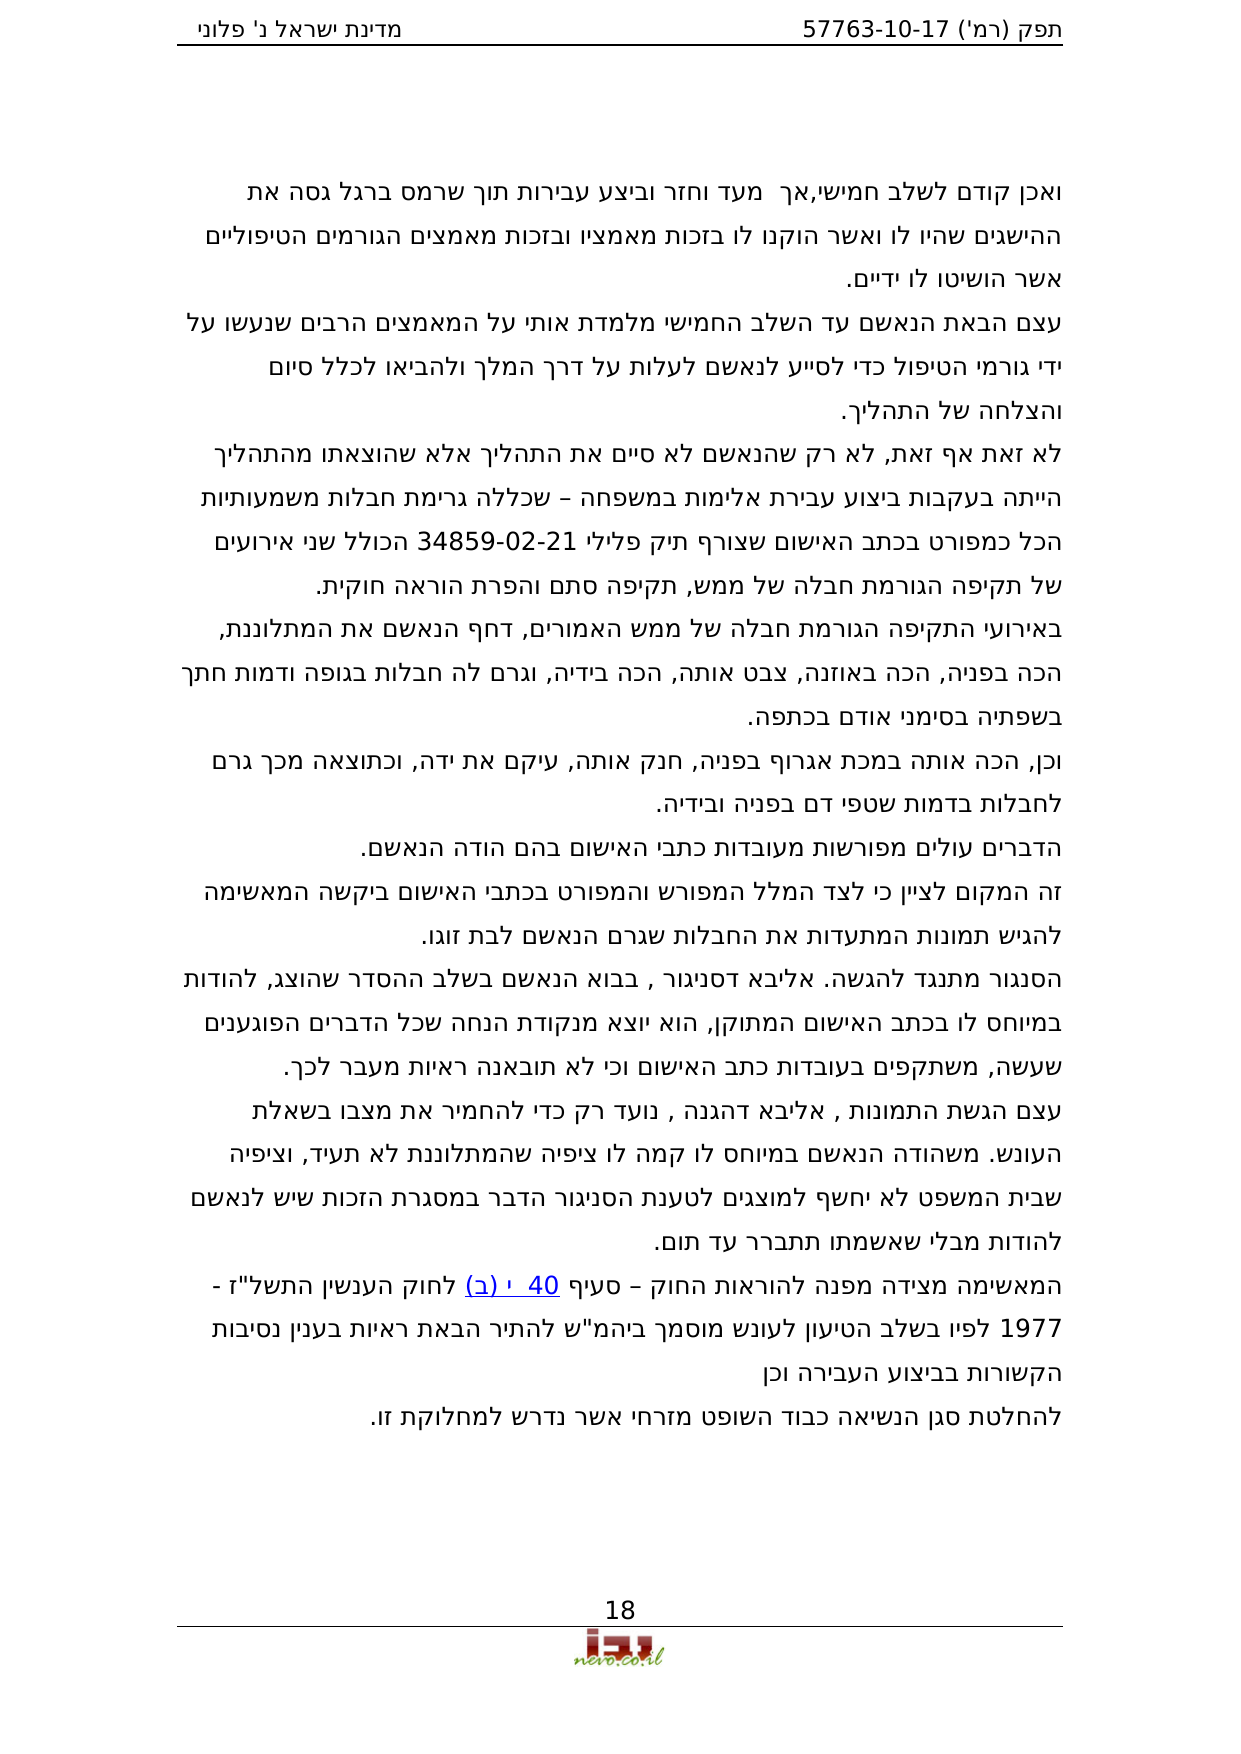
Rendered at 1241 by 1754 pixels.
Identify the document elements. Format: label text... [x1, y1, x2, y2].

text וכן, הכה אותה במכת אגרוף בפניה, חנק אותה, עיקם את ידה, וכתוצאה מכך גרם לחבלות בדמות שטפי דם בפניה ובידיה. [177, 746, 1063, 819]
text להחלטת סגן הנשיאה כבוד השופט מזרחי אשר נדרש למחלוקת זו. [177, 1402, 1063, 1431]
picture [574, 1628, 666, 1667]
text עצם הגשת התמונות , אליבא דהגנה , נועד רק כדי להחמיר את מצבו בשאלת העונש. משהודה הנאשם במיוחס לו קמה לו ציפיה שהמתלוננת לא תעיד, וציפיה שבית המשפט לא יחשף למוצגים לטענת הסניגור הדבר במסגרת הזכות שיש לנאשם להודות מבלי שאשמתו תתברר עד תום. [177, 1096, 1063, 1256]
text זה המקום לציין כי לצד המלל המפורש והמפורט בכתבי האישום ביקשה המאשימה להגיש תמונות המתעדות את החבלות שגרם הנאשם לבת זוגו. [177, 877, 1063, 950]
text הדברים עולים מפורשות מעובדות כתבי האישום בהם הודה הנאשם. [177, 833, 1063, 863]
text ואכן קודם לשלב חמישי,אך מעד וחזר וביצע עבירות תוך שרמס ברגל גסה את ההישגים שהיו לו ואשר הוקנו לו בזכות מאמציו ובזכות מאמצים הגורמים הטיפוליים אשר הושיטו לו ידיים. [177, 177, 1063, 294]
text המאשימה מצידה מפנה להוראות החוק – סעיף 40 י (ב) לחוק הענשין התשל"ז -1977 לפיו בשלב הטיעון לעונש מוסמך ביהמ"ש להתיר הבאת ראיות בענין נסיבות הקשורות בביצוע העבירה וכן [177, 1271, 1063, 1388]
text עצם הבאת הנאשם עד השלב החמישי מלמדת אותי על המאמצים הרבים שנעשו על ידי גורמי הטיפול כדי לסייע לנאשם לעלות על דרך המלך ולהביאו לכלל סיום והצלחה של התהליך. [177, 308, 1063, 425]
text באירועי התקיפה הגורמת חבלה של ממש האמורים, דחף הנאשם את המתלוננת, הכה בפניה, הכה באוזנה, צבט אותה, הכה בידיה, וגרם לה חבלות בגופה ודמות חתך בשפתיה בסימני אודם בכתפה. [177, 615, 1063, 731]
text לא זאת אף זאת, לא רק שהנאשם לא סיים את התהליך אלא שהוצאתו מהתהליך הייתה בעקבות ביצוע עבירת אלימות במשפחה – שכללה גרימת חבלות משמעותיות הכל כמפורט בכתב האישום שצורף תיק פלילי 34859-02-21 הכולל שני אירועים של תקיפה הגורמת חבלה של ממש, תקיפה סתם והפרת הוראה חוקית. [177, 440, 1063, 600]
text הסנגור מתנגד להגשה. אליבא דסניגור , בבוא הנאשם בשלב ההסדר שהוצג, להודות במיוחס לו בכתב האישום המתוקן, הוא יוצא מנקודת הנחה שכל הדברים הפוגענים שעשה, משתקפים בעובדות כתב האישום וכי לא תובאנה ראיות מעבר לכך. [177, 965, 1063, 1081]
